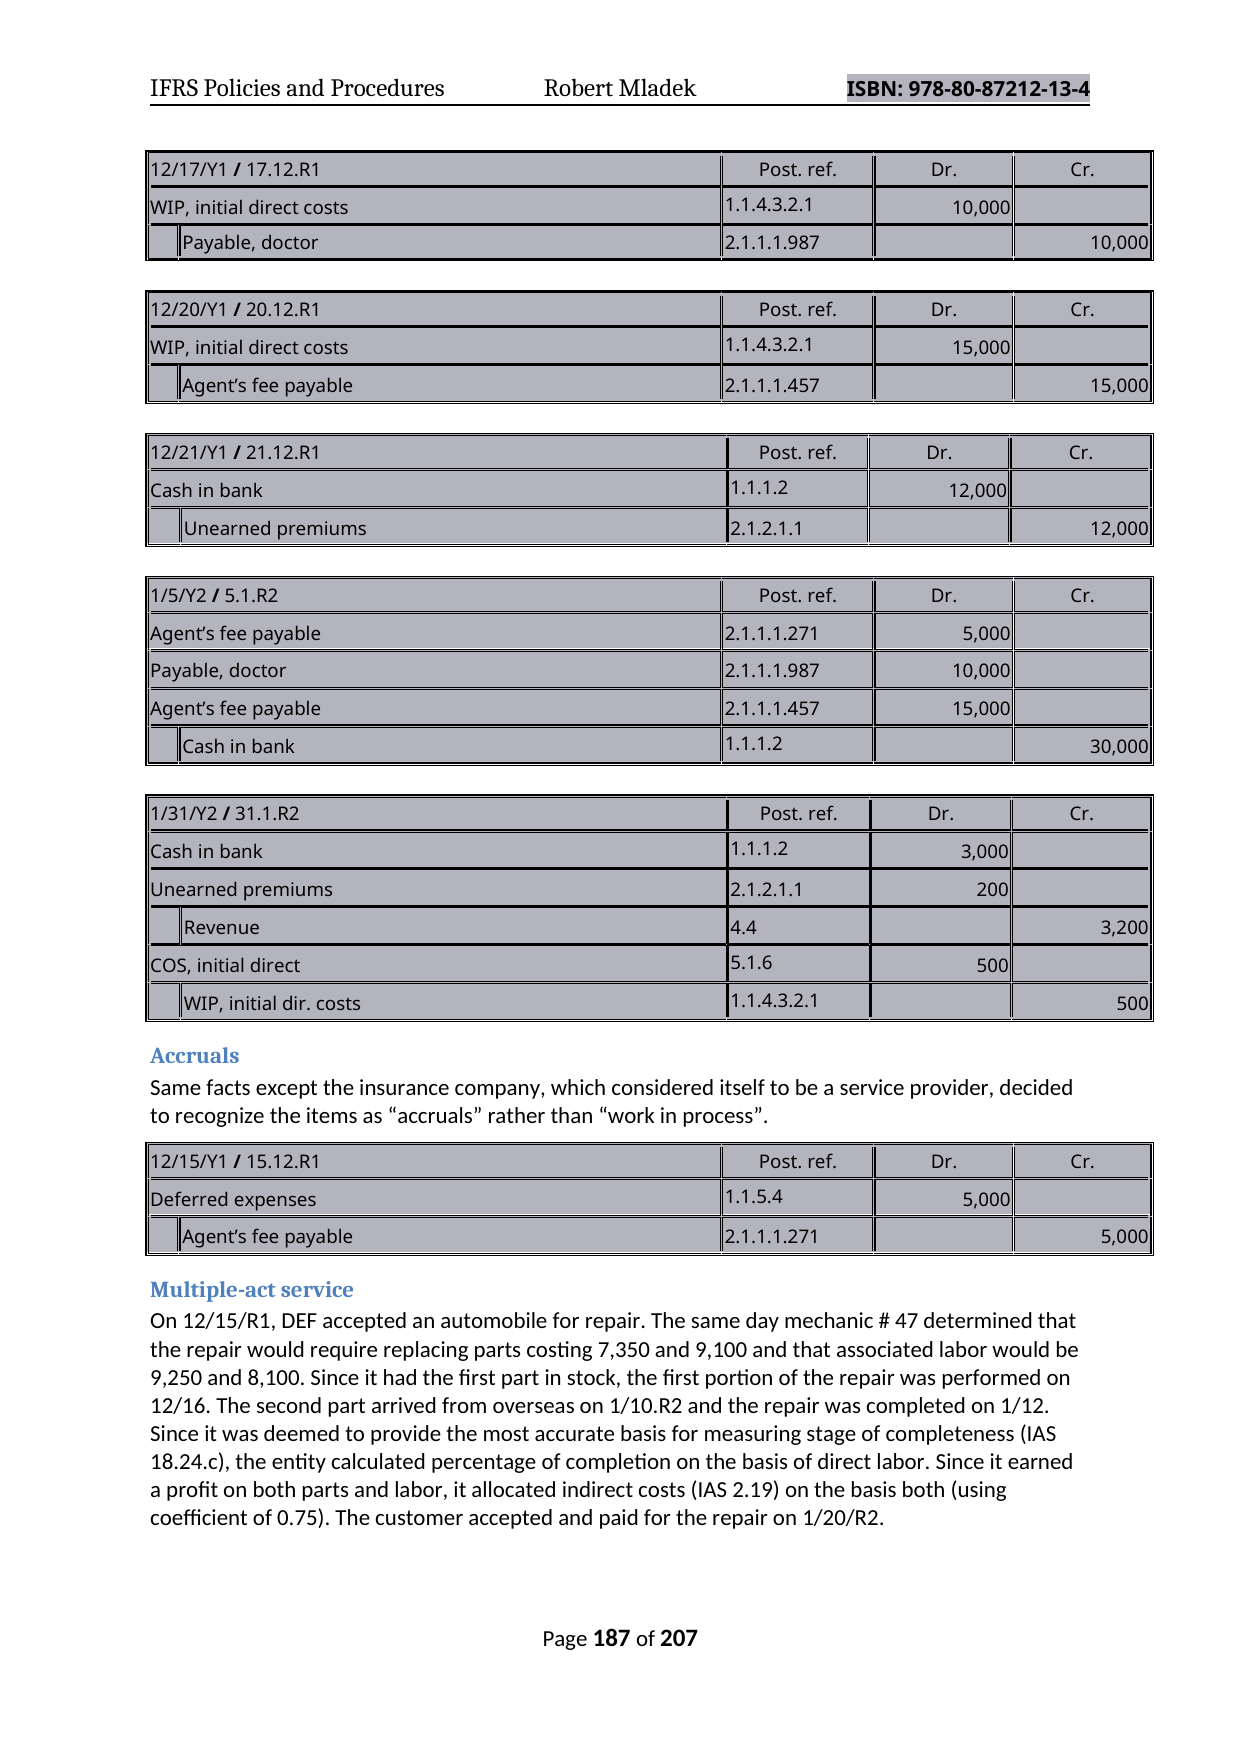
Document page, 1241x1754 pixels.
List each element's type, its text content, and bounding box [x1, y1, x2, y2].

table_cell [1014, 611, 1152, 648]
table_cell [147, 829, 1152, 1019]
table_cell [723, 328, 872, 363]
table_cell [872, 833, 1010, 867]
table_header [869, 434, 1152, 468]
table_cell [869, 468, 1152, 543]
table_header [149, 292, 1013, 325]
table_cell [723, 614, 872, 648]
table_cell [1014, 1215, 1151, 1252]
text Same facts except the insurance company, which considered itself to be a service provider, decided to recognize the items as “accruals” rather than “work in process”. [150, 1073, 1090, 1129]
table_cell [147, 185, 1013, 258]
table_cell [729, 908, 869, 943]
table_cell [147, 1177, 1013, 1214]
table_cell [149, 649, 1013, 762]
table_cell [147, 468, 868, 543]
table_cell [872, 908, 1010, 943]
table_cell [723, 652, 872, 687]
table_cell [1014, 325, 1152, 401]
text On 12/15/R1, DEF accepted an automobile for repair. The same day mechanic # 47 determined that the repair would require replacing parts costing 7,350 and 9,100 and that associated labor would be 9,250 and 8,100. Since it had the first part in stock, the first portion of the repair was performed on 12/16. The second part arrived from overseas on 1/10.R2 and the repair was completed on 1/12. Since it was deemed to provide the most accurate basis for measuring stage of completeness (IAS 18.24.c), the entity calculated percentage of completion on the basis of direct labor. Since it earned a profit on both parts and labor, it allocated indirect costs (IAS 2.19) on the basis both (using coefficient of 0.75). The customer accepted and paid for the repair on 1/20/R2. [150, 1307, 1090, 1531]
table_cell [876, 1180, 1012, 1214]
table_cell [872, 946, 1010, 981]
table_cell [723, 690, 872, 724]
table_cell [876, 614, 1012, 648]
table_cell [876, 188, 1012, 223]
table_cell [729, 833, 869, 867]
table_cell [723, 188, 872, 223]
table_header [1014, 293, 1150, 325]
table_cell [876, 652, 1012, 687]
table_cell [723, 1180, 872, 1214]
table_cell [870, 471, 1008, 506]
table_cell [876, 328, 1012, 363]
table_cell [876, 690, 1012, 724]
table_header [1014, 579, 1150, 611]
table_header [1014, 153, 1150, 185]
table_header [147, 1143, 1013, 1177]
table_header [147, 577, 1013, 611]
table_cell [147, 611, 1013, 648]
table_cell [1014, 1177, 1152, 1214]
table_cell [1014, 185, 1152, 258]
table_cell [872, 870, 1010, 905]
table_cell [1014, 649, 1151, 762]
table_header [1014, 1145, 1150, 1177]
subtitle Multiple-act service [150, 1276, 1090, 1303]
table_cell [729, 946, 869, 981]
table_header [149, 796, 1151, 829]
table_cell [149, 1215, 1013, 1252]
subtitle Accruals [150, 1043, 1090, 1069]
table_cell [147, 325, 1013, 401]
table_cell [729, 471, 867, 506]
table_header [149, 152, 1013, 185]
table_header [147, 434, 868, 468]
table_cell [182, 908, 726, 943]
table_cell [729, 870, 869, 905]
